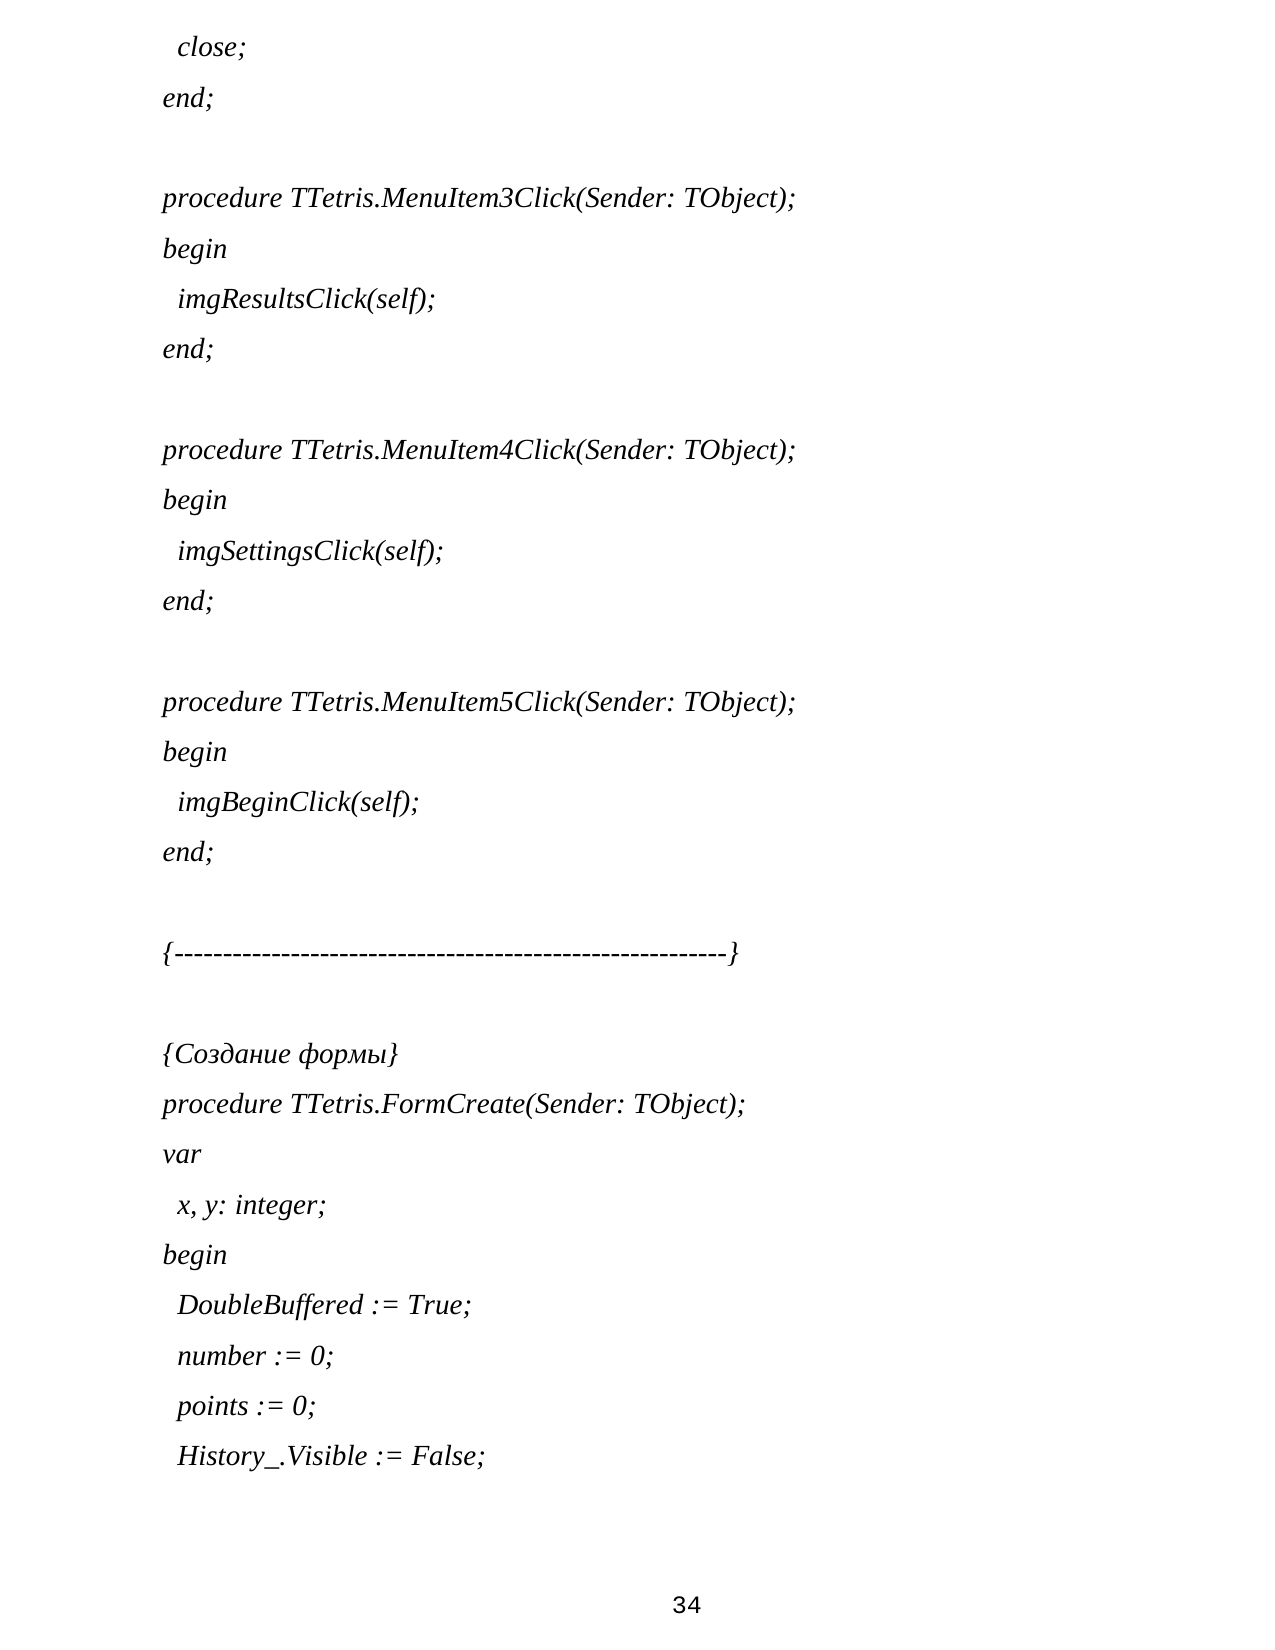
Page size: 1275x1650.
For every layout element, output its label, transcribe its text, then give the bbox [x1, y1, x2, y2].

text end; [162, 80, 1211, 113]
text close; [162, 29, 1211, 63]
text points := 0; [162, 1388, 1211, 1422]
text procedure TTetris.MenuItem4Click(Sender: TObject); [162, 432, 1211, 466]
text var [162, 1136, 1211, 1170]
text procedure TTetris.MenuItem5Click(Sender: TObject); [162, 684, 1211, 717]
text number := 0; [162, 1338, 1211, 1371]
text {---------------------------------------------------------} [162, 935, 1211, 969]
text imgBeginClick(self); [162, 784, 1211, 818]
text begin [162, 1237, 1211, 1271]
text imgSettingsClick(self); [162, 533, 1211, 566]
text end; [162, 834, 1211, 868]
text end; [162, 583, 1211, 617]
text begin [162, 482, 1211, 516]
text end; [162, 331, 1211, 365]
text imgResultsClick(self); [162, 281, 1211, 315]
text procedure TTetris.MenuItem3Click(Sender: TObject); [162, 181, 1211, 214]
text {Создание формы} [162, 1036, 1211, 1069]
text procedure TTetris.FormCreate(Sender: TObject); [162, 1086, 1211, 1120]
text x, y: integer; [162, 1187, 1211, 1220]
text DoubleBuffered := True; [162, 1287, 1211, 1321]
text begin [162, 734, 1211, 767]
text History_.Visible := False; [162, 1438, 1211, 1472]
text begin [162, 231, 1211, 264]
